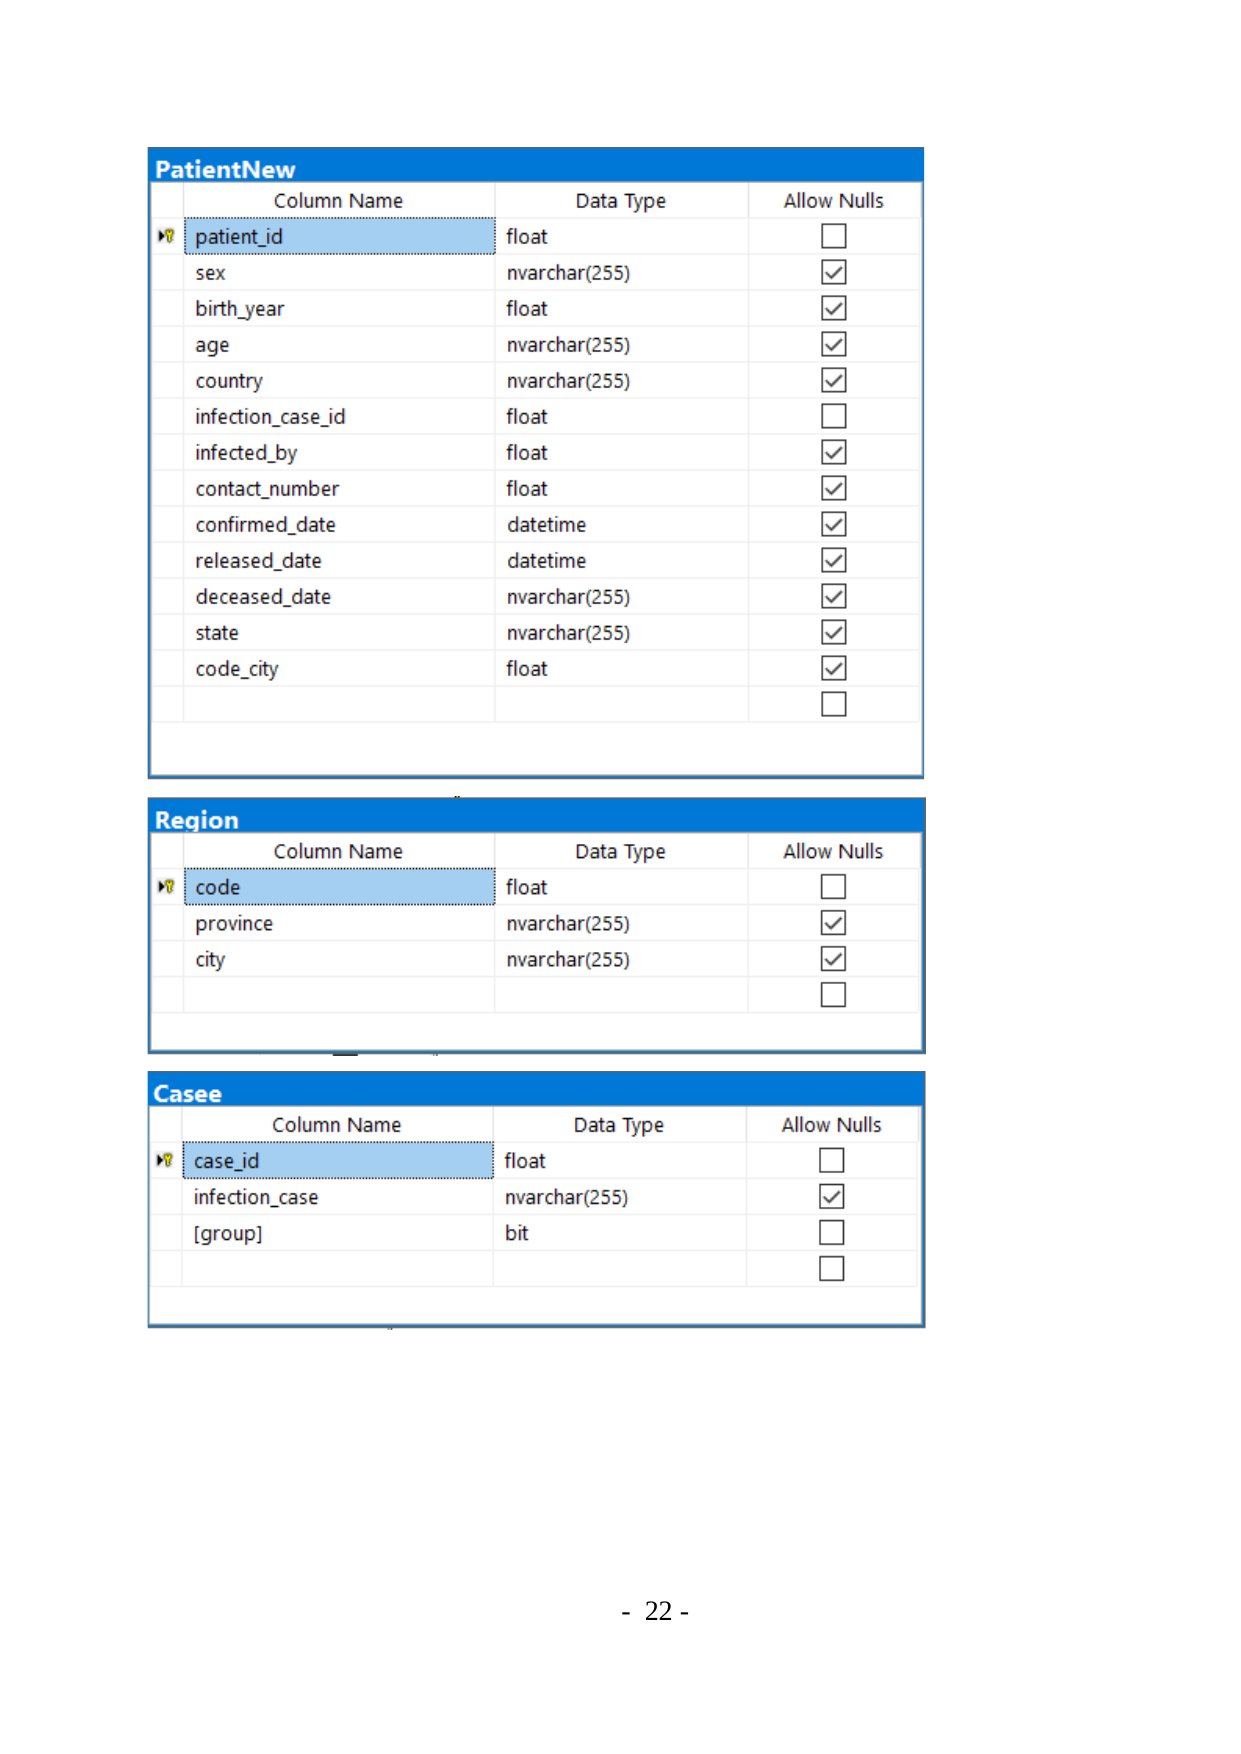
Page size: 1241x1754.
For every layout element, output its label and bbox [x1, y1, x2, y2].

picture [147, 796, 926, 1056]
picture [147, 1071, 929, 1330]
picture [147, 147, 925, 781]
